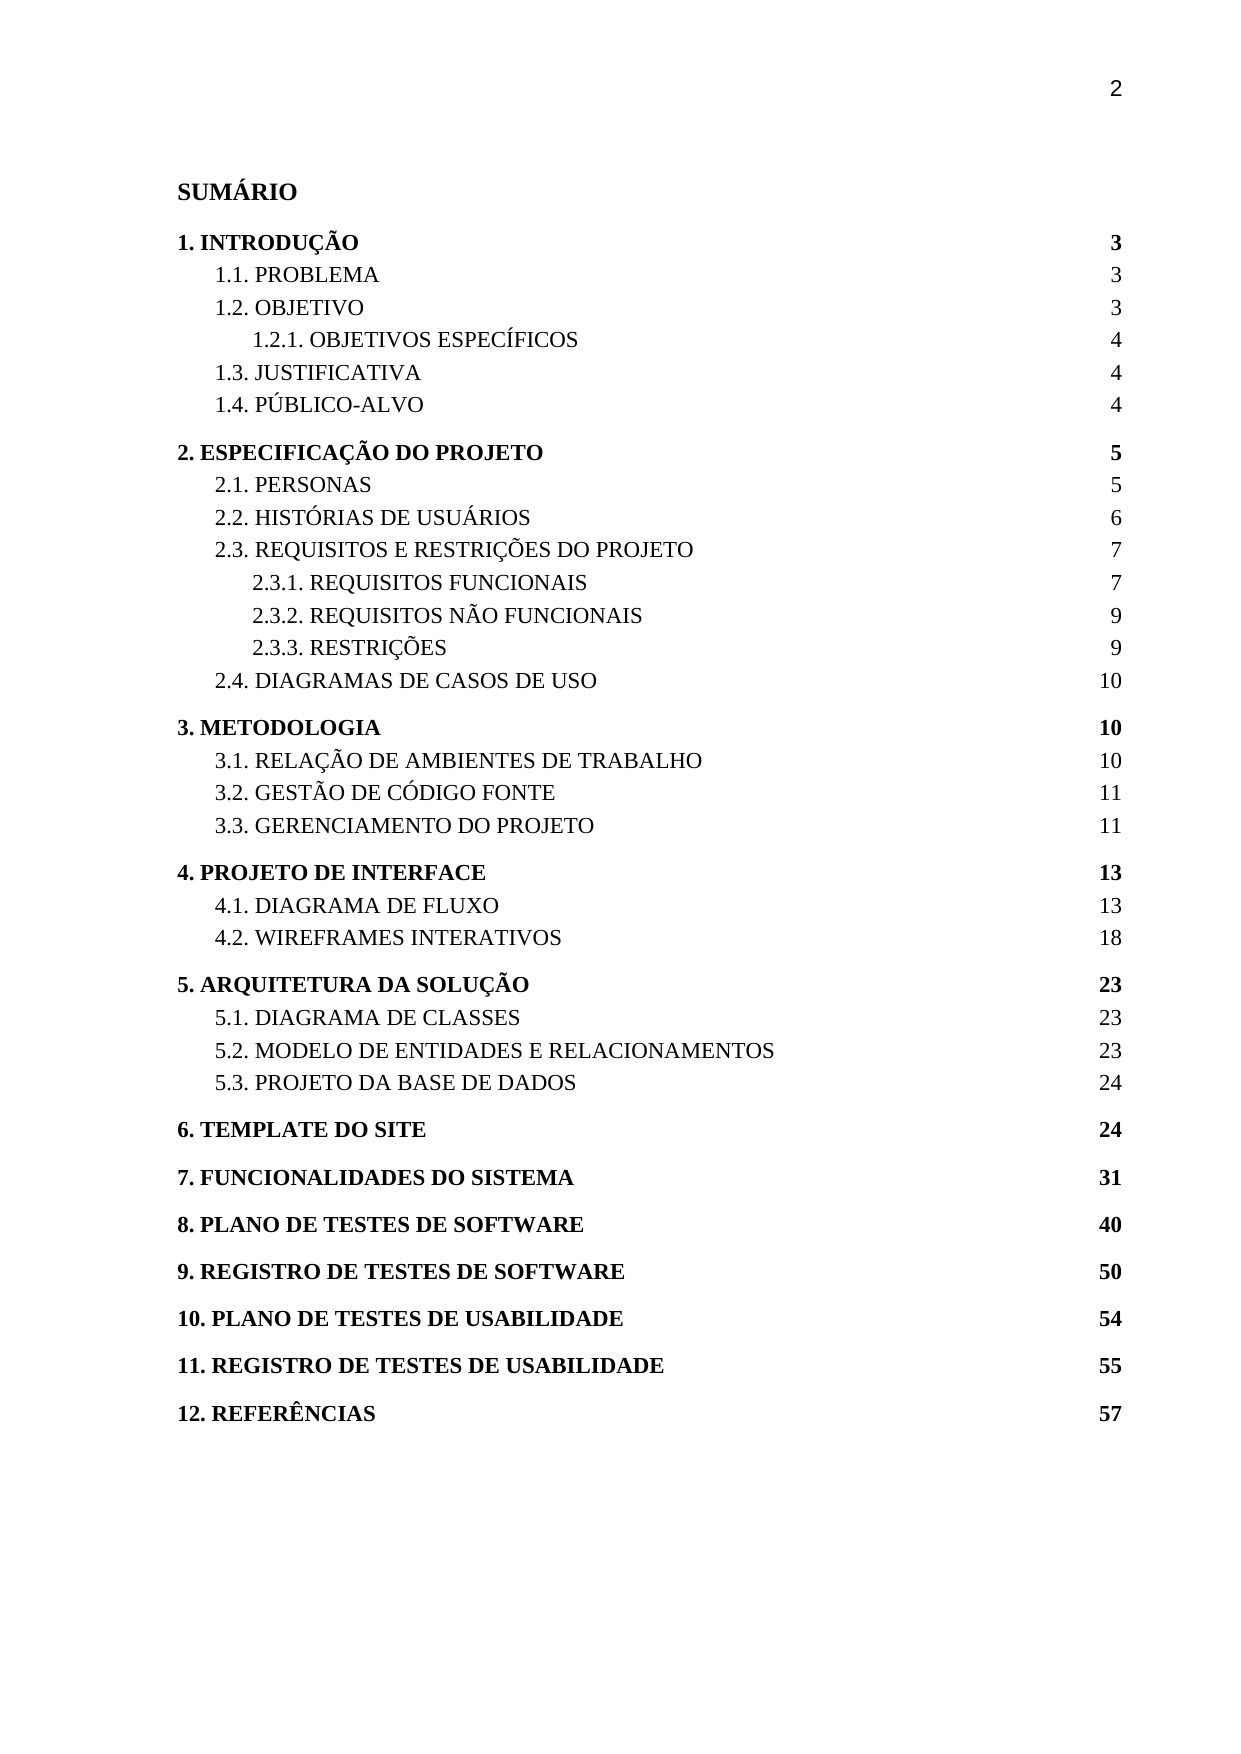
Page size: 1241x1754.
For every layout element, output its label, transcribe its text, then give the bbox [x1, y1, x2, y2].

text SUMÁRIO [177, 177, 1122, 206]
